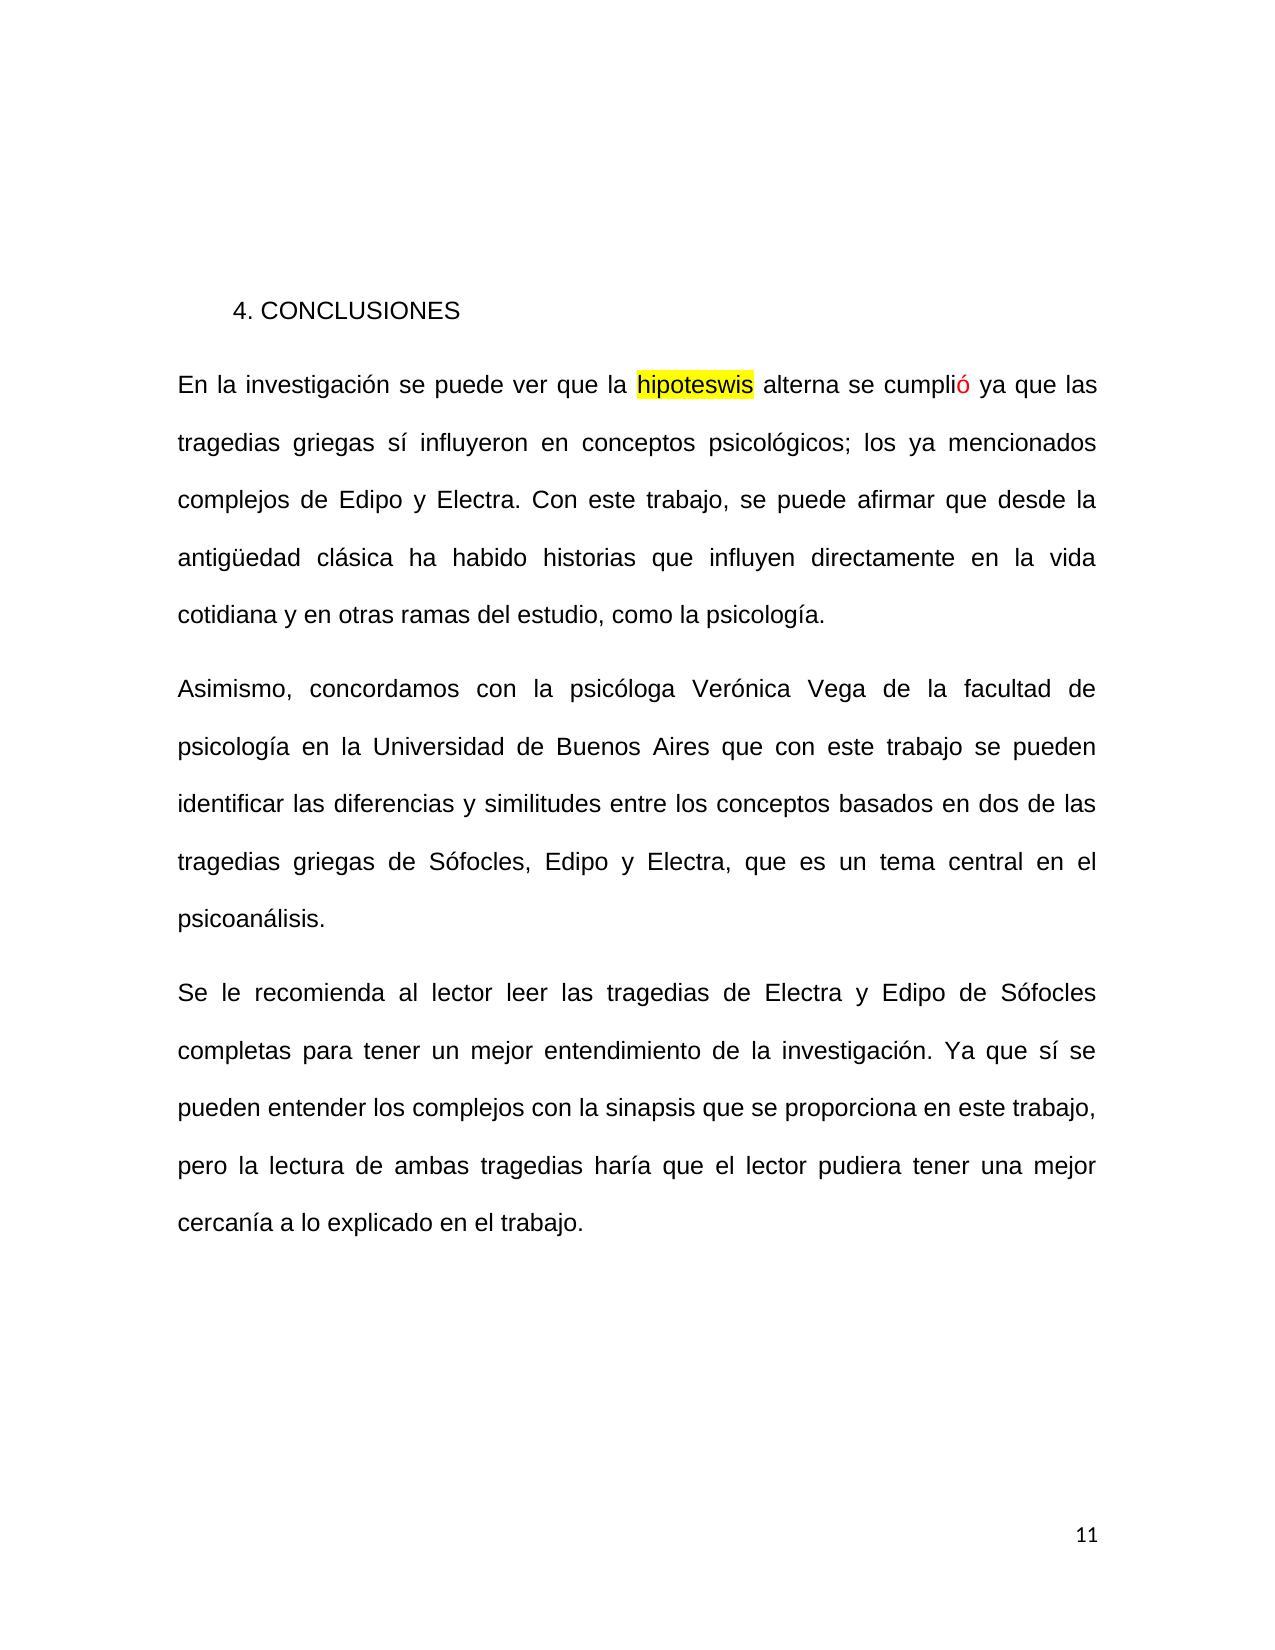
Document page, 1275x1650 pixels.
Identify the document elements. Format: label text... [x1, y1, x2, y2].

text 4. CONCLUSIONES [177, 296, 1098, 325]
text Asimismo, concordamos con la psicóloga Verónica Vega de la facultad de psicología en la Universidad de Buenos Aires que con este trabajo se pueden identificar las diferencias y similitudes entre los conceptos basados en dos de las tragedias griegas de Sófocles, Edipo y Electra, que es un tema central en el psicoanálisis. [177, 674, 1098, 933]
text En la investigación se puede ver que la hipoteswis alterna se cumplió ya que las tragedias griegas sí influyeron en conceptos psicológicos; los ya mencionados complejos de Edipo y Electra. Con este trabajo, se puede afirmar que desde la antigüedad clásica ha habido historias que influyen directamente en la vida cotidiana y en otras ramas del estudio, como la psicología. [177, 370, 1098, 629]
text Se le recomienda al lector leer las tragedias de Electra y Edipo de Sófocles completas para tener un mejor entendimiento de la investigación. Ya que sí se pueden entender los complejos con la sinapsis que se proporciona en este trabajo, pero la lectura de ambas tragedias haría que el lector pudiera tener una mejor cercanía a lo explicado en el trabajo. [177, 978, 1098, 1237]
